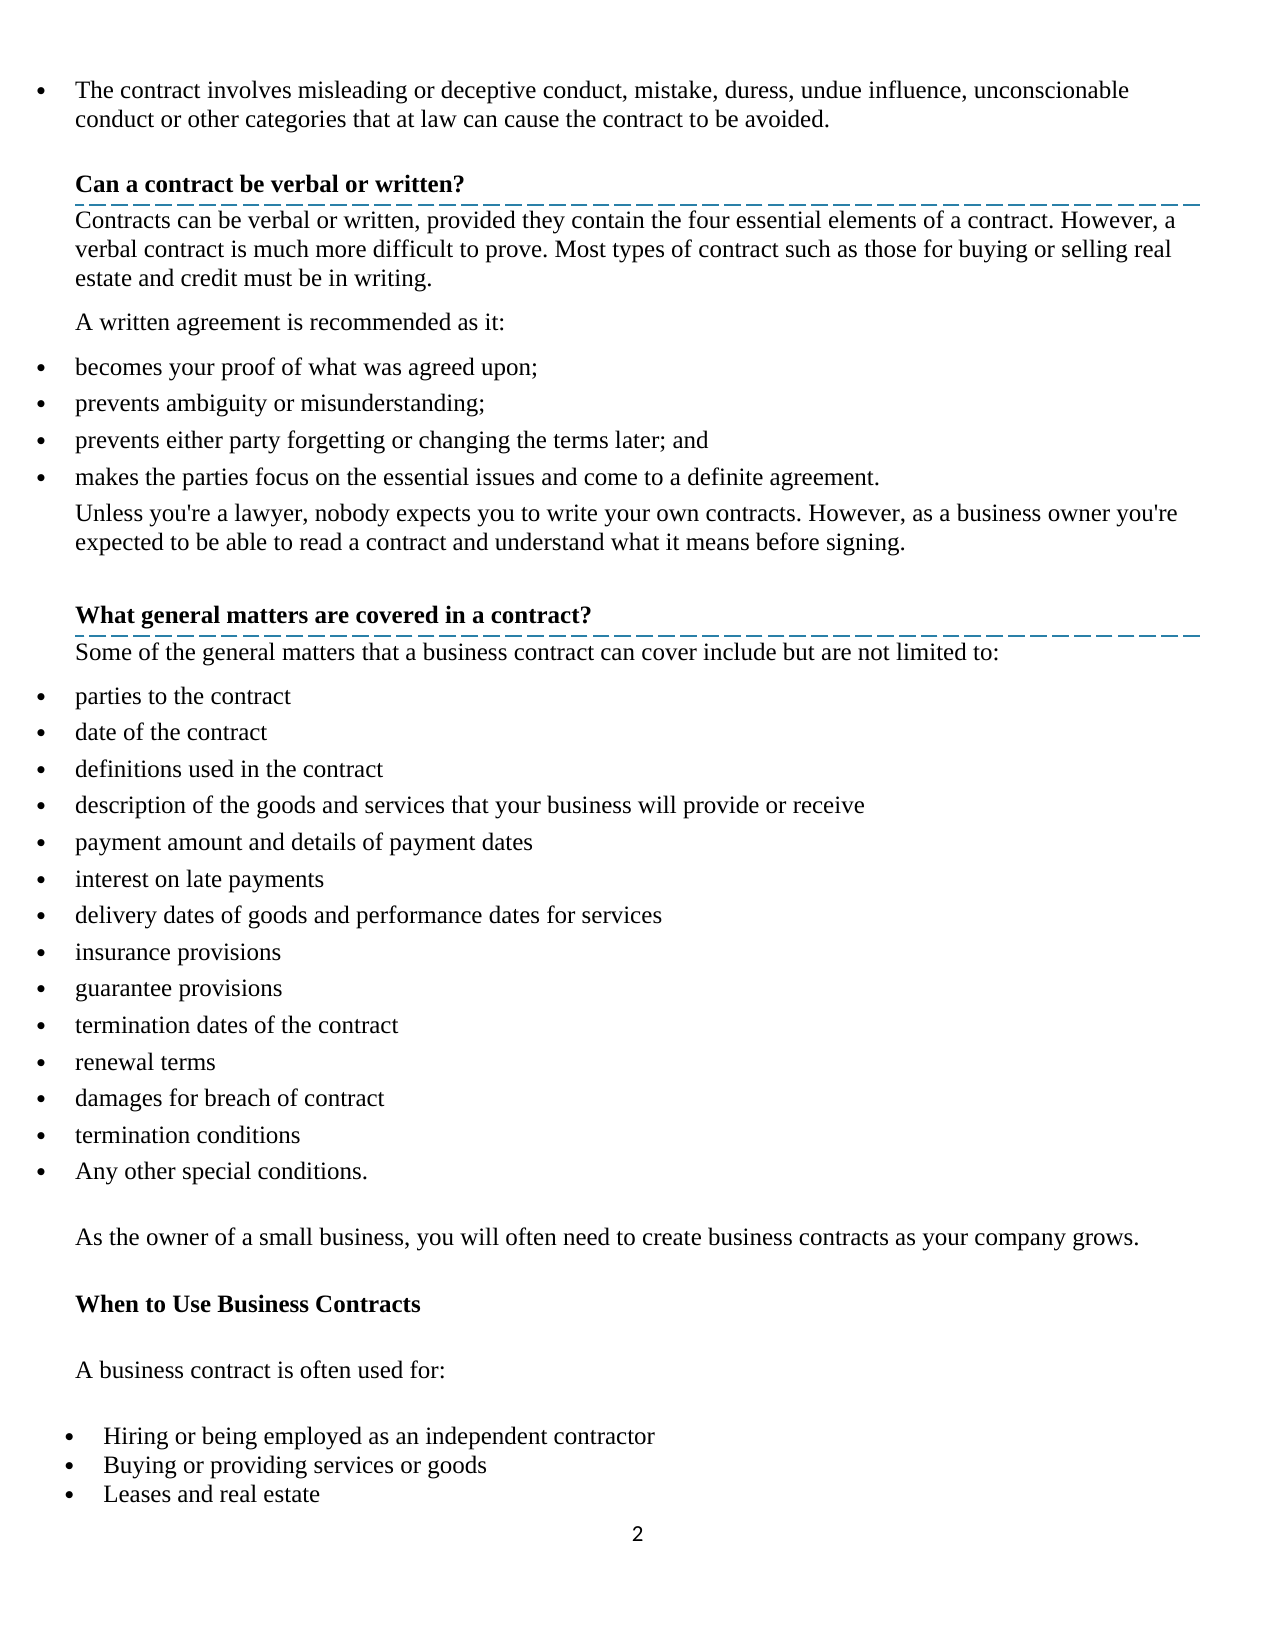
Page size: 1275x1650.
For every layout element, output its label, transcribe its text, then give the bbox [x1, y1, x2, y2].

list Buying or providing services or goods [66, 1450, 1200, 1479]
text A business contract is often used for: [75, 1355, 1200, 1384]
list Any other special conditions. [37, 1156, 1200, 1185]
list prevents ambiguity or misunderstanding; [37, 388, 1200, 417]
list date of the contract [37, 717, 1200, 746]
list interest on late payments [37, 864, 1200, 892]
list Hiring or being employed as an independent contractor [66, 1421, 1200, 1450]
list damages for breach of contract [37, 1083, 1200, 1112]
list description of the goods and services that your business will provide or receive [37, 791, 1200, 819]
text A written agreement is recommended as it: [75, 307, 1200, 336]
list The contract involves misleading or deceptive conduct, mistake, duress, undue influence, unconscionable conduct or other categories that at law can cause the contract to be avoided. [37, 75, 1200, 132]
list payment amount and details of payment dates [37, 827, 1200, 856]
list makes the parties focus on the essential issues and come to a definite agreement. [37, 462, 1200, 490]
text Unless you're a lawyer, nobody expects you to write your own contracts. However, as a business owner you're expected to be able to read a contract and understand what it means before signing. [75, 498, 1200, 556]
list termination conditions [37, 1120, 1200, 1148]
text When to Use Business Contracts [75, 1289, 1200, 1317]
text Can a contract be verbal or written? [75, 169, 1200, 206]
list prevents either party forgetting or changing the terms later; and [37, 425, 1200, 454]
list delivery dates of goods and performance dates for services [37, 900, 1200, 929]
list parties to the contract [37, 681, 1200, 710]
text What general matters are covered in a contract? [75, 600, 1200, 637]
list definitions used in the contract [37, 754, 1200, 783]
list guarantee provisions [37, 973, 1200, 1002]
text As the owner of a small business, you will often need to create business contracts as your company grows. [75, 1222, 1200, 1251]
list insurance provisions [37, 937, 1200, 966]
list Leases and real estate [66, 1479, 1200, 1507]
list termination dates of the contract [37, 1010, 1200, 1039]
text Some of the general matters that a business contract can cover include but are not limited to: [75, 637, 1200, 665]
list renewal terms [37, 1047, 1200, 1075]
text Contracts can be verbal or written, provided they contain the four essential elements of a contract. However, a verbal contract is much more difficult to prove. Most types of contract such as those for buying or selling real estate and credit must be in writing. [75, 206, 1200, 292]
list becomes your proof of what was agreed upon; [37, 352, 1200, 381]
